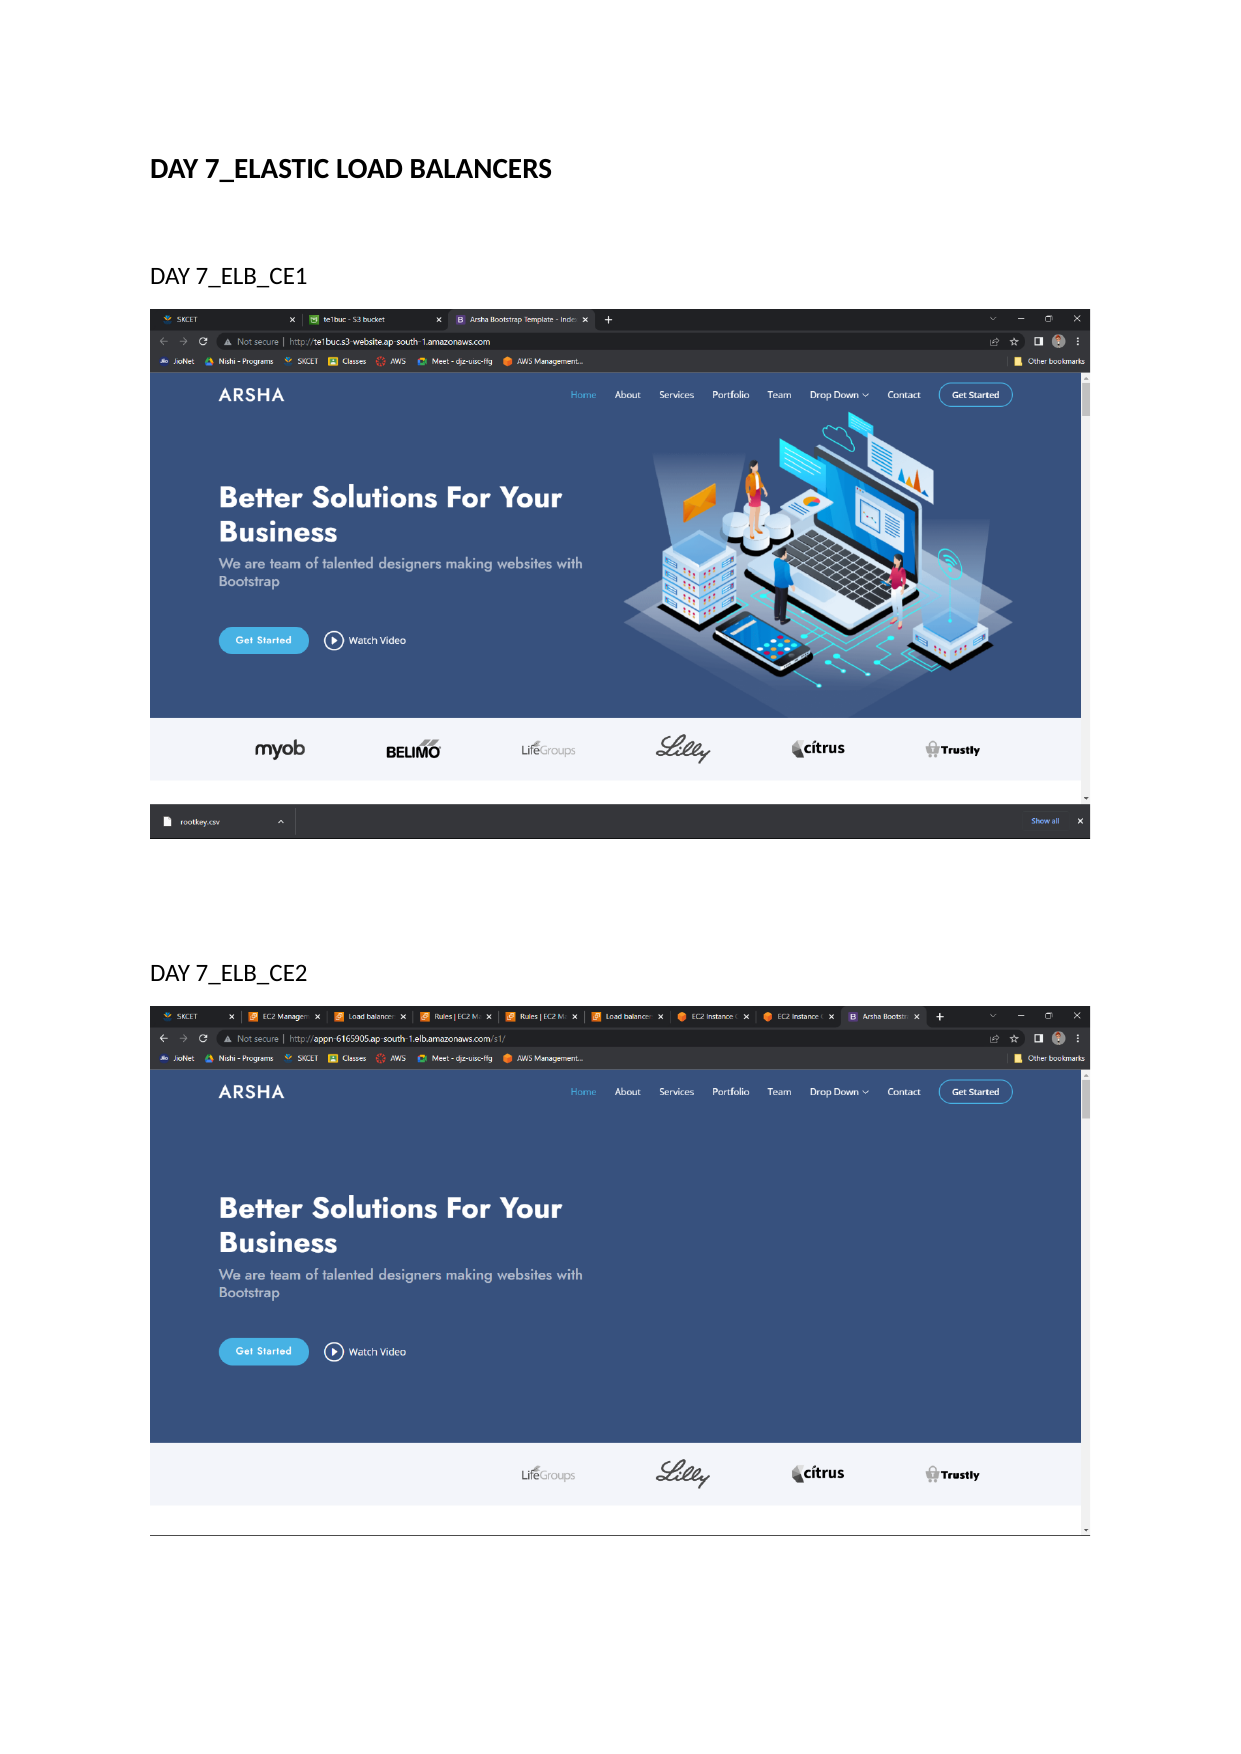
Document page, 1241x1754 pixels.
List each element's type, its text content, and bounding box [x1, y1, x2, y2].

text DAY 7_ELASTIC LOAD BALANCERS [150, 150, 1090, 186]
picture [150, 1006, 1091, 1536]
picture [150, 309, 1091, 839]
text DAY 7_ELB_CE1 [150, 260, 1090, 291]
text DAY 7_ELB_CE2 [150, 957, 1090, 987]
